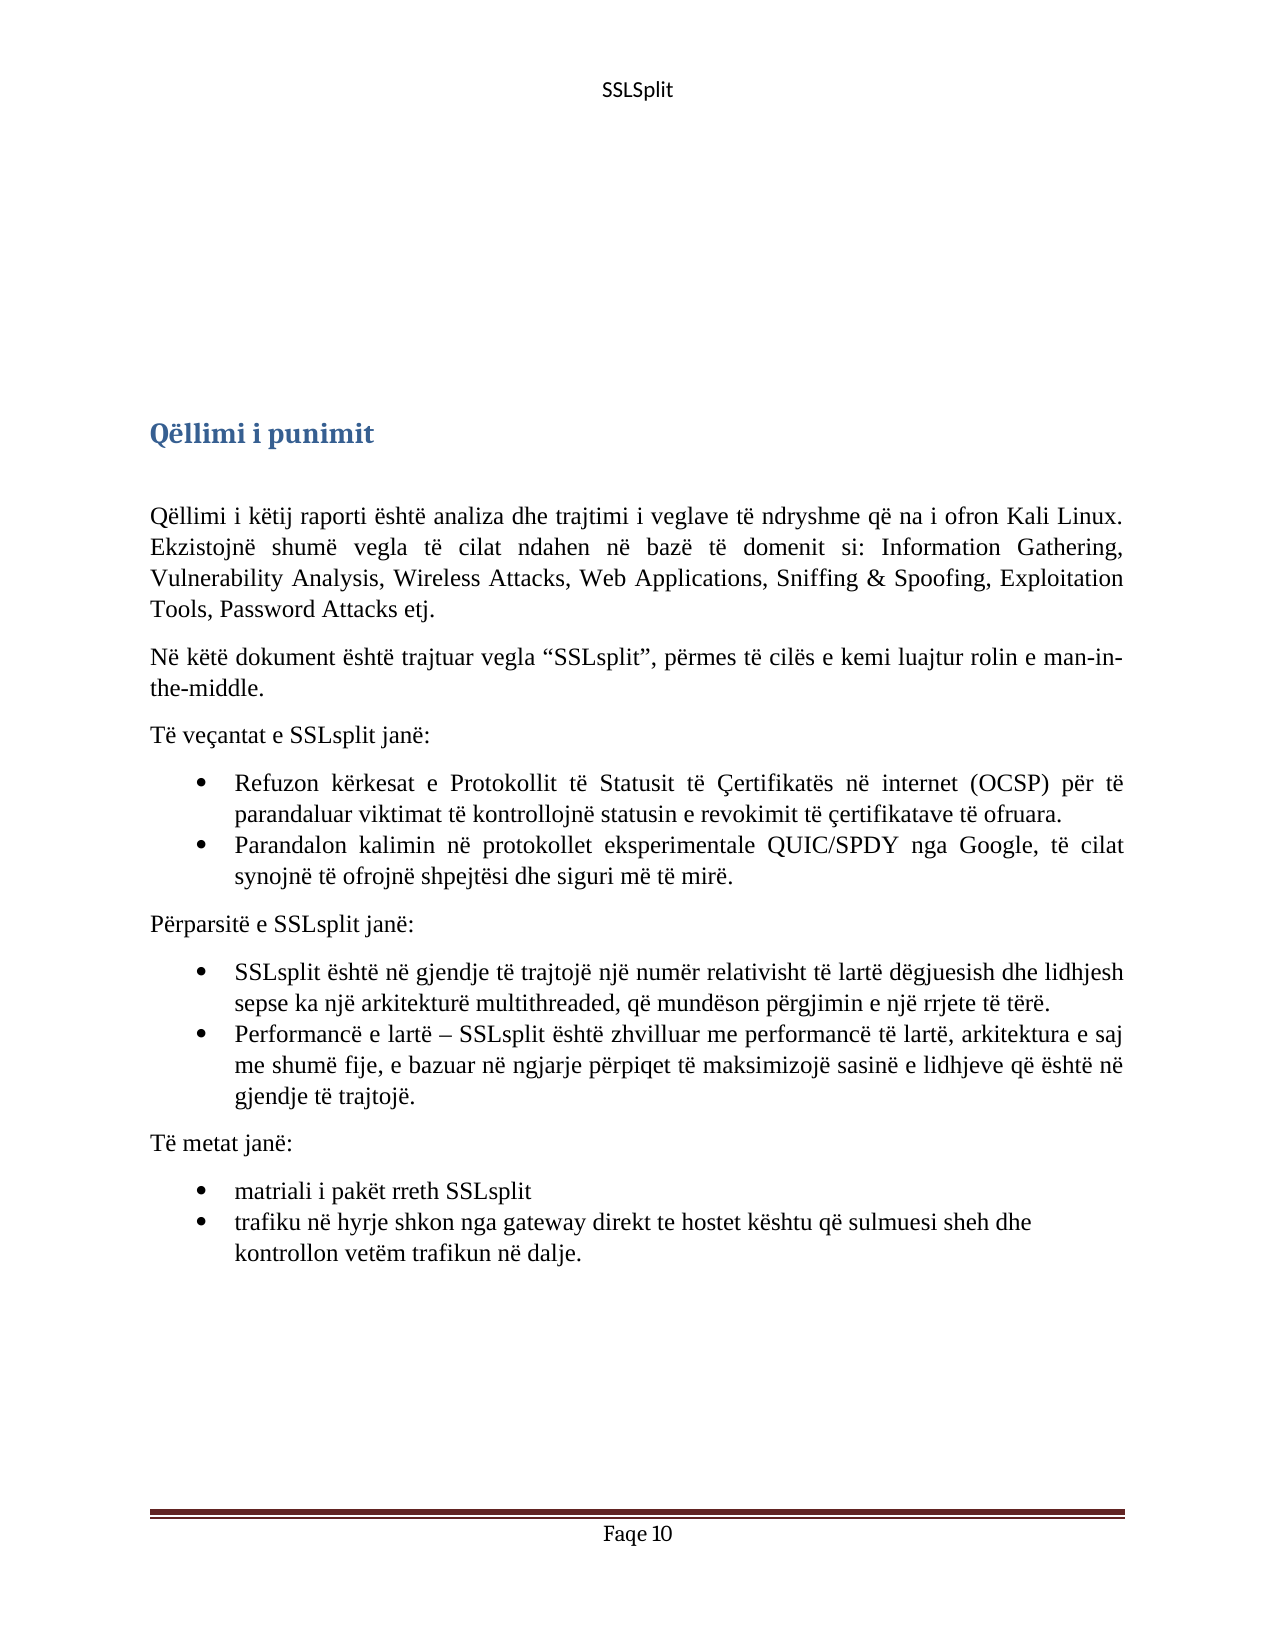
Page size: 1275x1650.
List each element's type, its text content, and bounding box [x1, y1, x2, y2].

list trafiku në hyrje shkon nga gateway direkt te hostet kështu që sulmuesi sheh dhe kontrollon vetëm trafikun në dalje. [197, 1207, 1125, 1267]
text Përparsitë e SSLsplit janë: [150, 909, 1125, 938]
list SSLsplit është në gjendje të trajtojë një numër relativisht të lartë dëgjuesish dhe lidhjesh sepse ka një arkitekturë multithreaded, që mundëson përgjimin e një rrjete të tërë. [197, 957, 1125, 1016]
list Parandalon kalimin në protokollet eksperimentale QUIC/SPDY nga Google, të cilat synojnë të ofrojnë shpejtësi dhe siguri më të mirë. [197, 830, 1125, 890]
list matriali i pakët rreth SSLsplit [197, 1176, 1125, 1205]
text Në këtë dokument është trajtuar vegla “SSLsplit”, përmes të cilës e kemi luajtur rolin e man-in-the-middle. [150, 642, 1125, 701]
list Refuzon kërkesat e Protokollit të Statusit të Çertifikatës në internet (OCSP) për të parandaluar viktimat të kontrollojnë statusin e revokimit të çertifikatave të ofruara. [197, 768, 1125, 828]
text Qëllimi i këtij raporti është analiza dhe trajtimi i veglave të ndryshme që na i ofron Kali Linux. Ekzistojnë shumë vegla të cilat ndahen në bazë të domenit si: Information Gathering, Vulnerability Analysis, Wireless Attacks, Web Applications, Sniffing & Spoofing, Exploitation Tools, Password Attacks etj. [150, 501, 1125, 623]
text Të metat janë: [150, 1128, 1125, 1157]
list Performancë e lartë – SSLsplit është zhvilluar me performancë të lartë, arkitektura e saj me shumë fije, e bazuar në ngjarje përpiqet të maksimizojë sasinë e lidhjeve që është në gjendje të trajtojë. [197, 1019, 1125, 1109]
text Të veçantat e SSLsplit janë: [150, 720, 1125, 749]
subtitle Qëllimi i punimit [150, 418, 1125, 451]
